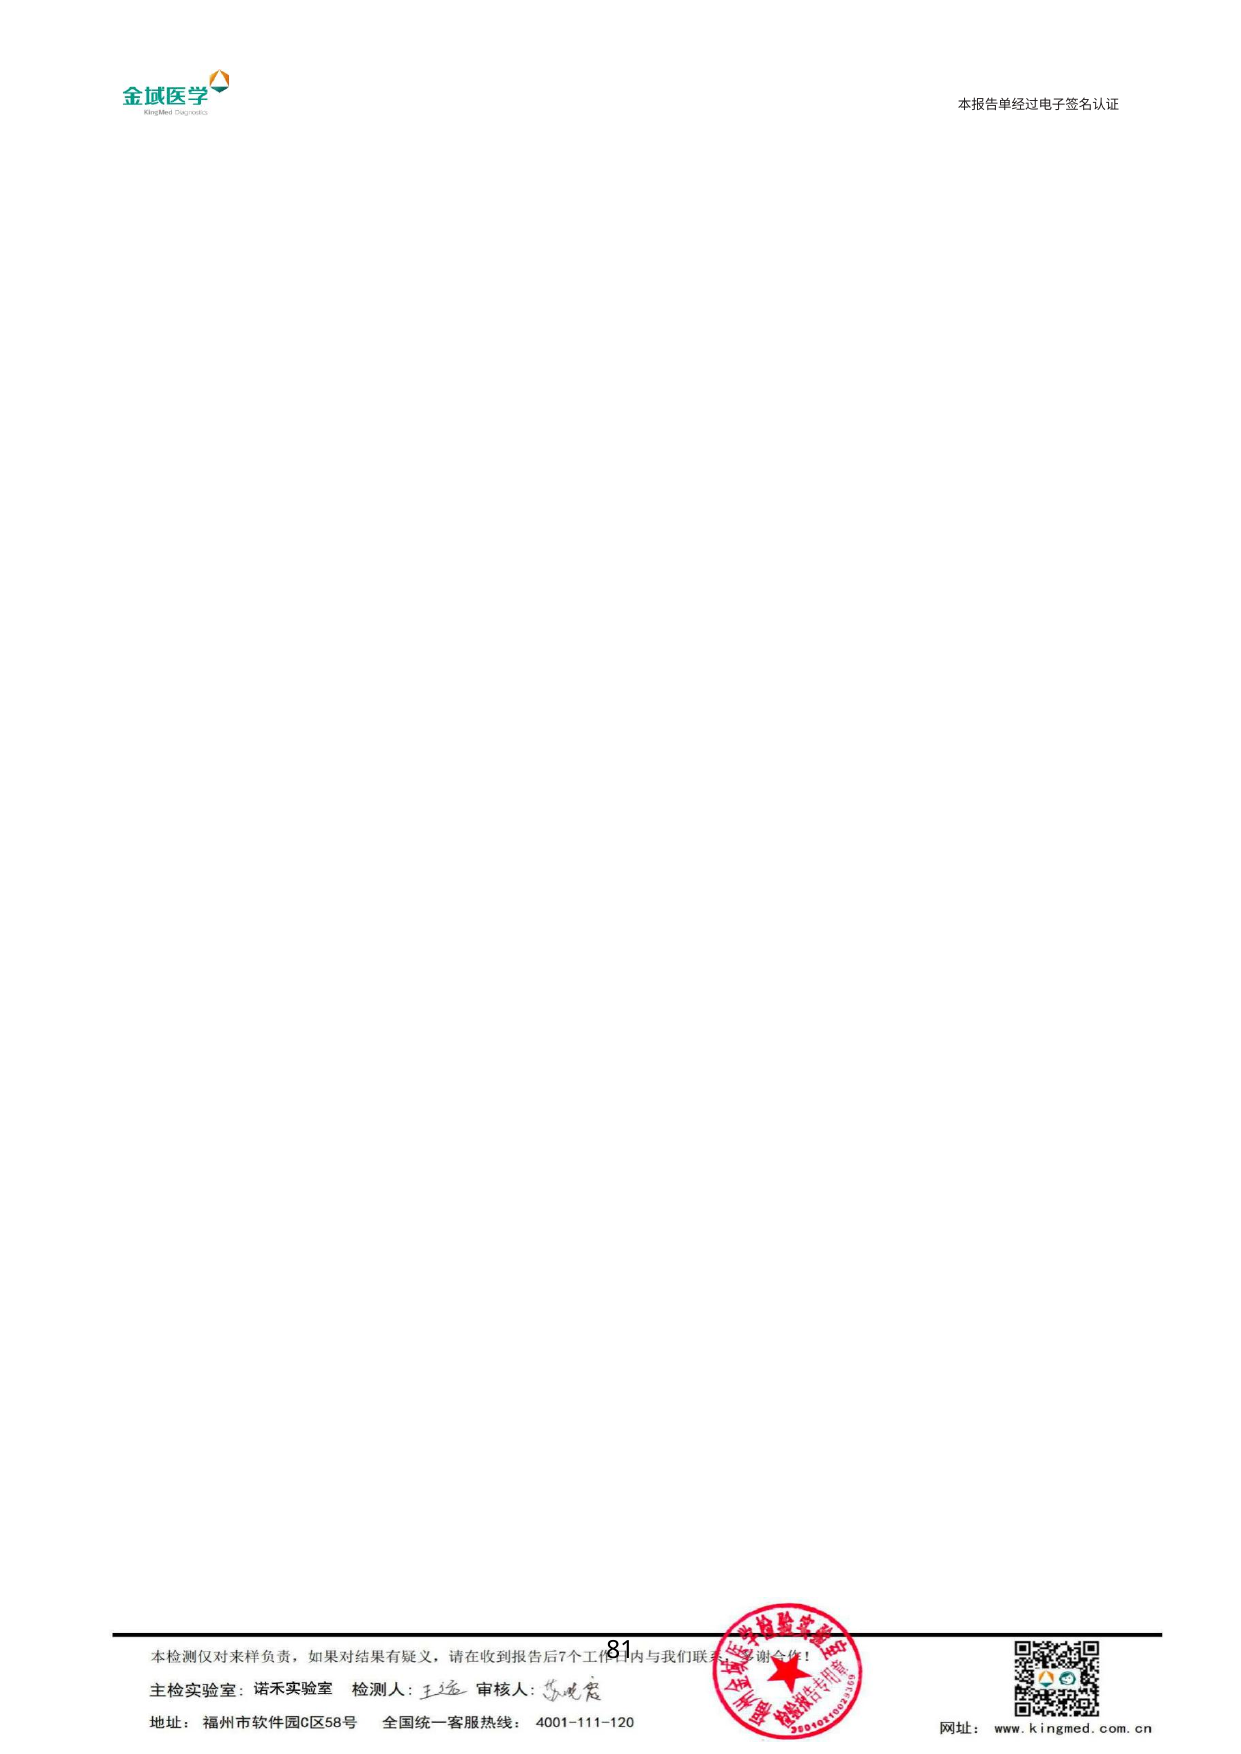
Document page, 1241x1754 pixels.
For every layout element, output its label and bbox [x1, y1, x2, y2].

picture [122, 69, 230, 116]
picture [108, 1597, 1164, 1742]
